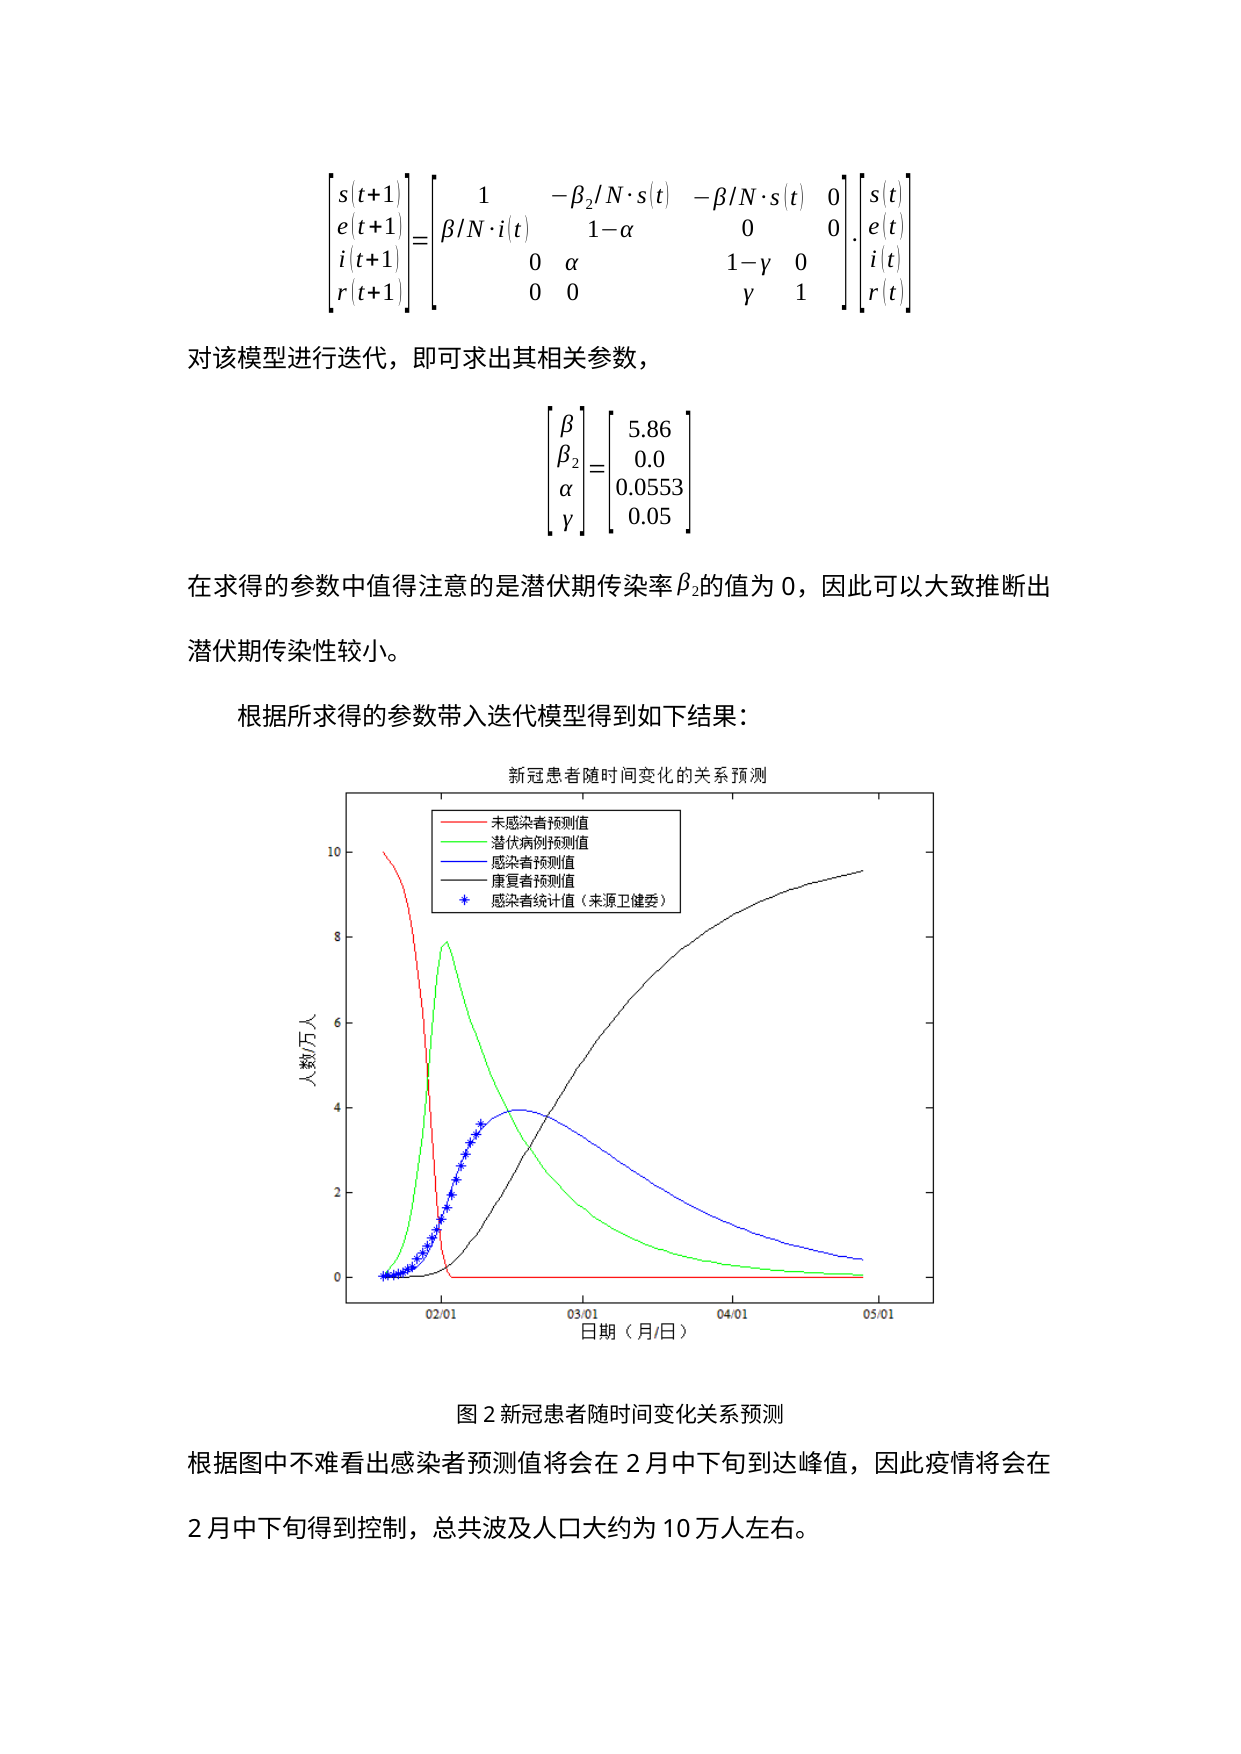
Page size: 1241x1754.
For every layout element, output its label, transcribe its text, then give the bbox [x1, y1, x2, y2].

text 图 2 新冠患者随时间变化关系预测 [187, 1397, 1053, 1429]
text 根据图中不难看出感染者预测值将会在2月中下旬到达峰值，因此疫情将会在2月中下旬得到控制，总共波及人口大约为10万人左右。 [187, 1429, 1053, 1559]
text 根据所求得的参数带入迭代模型得到如下结果： [187, 682, 1053, 747]
picture [247, 747, 993, 1371]
text 在求得的参数中值得注意的是潜伏期传染率的值为0，因此可以大致推断出潜伏期传染性较小。 [187, 552, 1053, 682]
text 对该模型进行迭代，即可求出其相关参数， [187, 324, 1053, 389]
